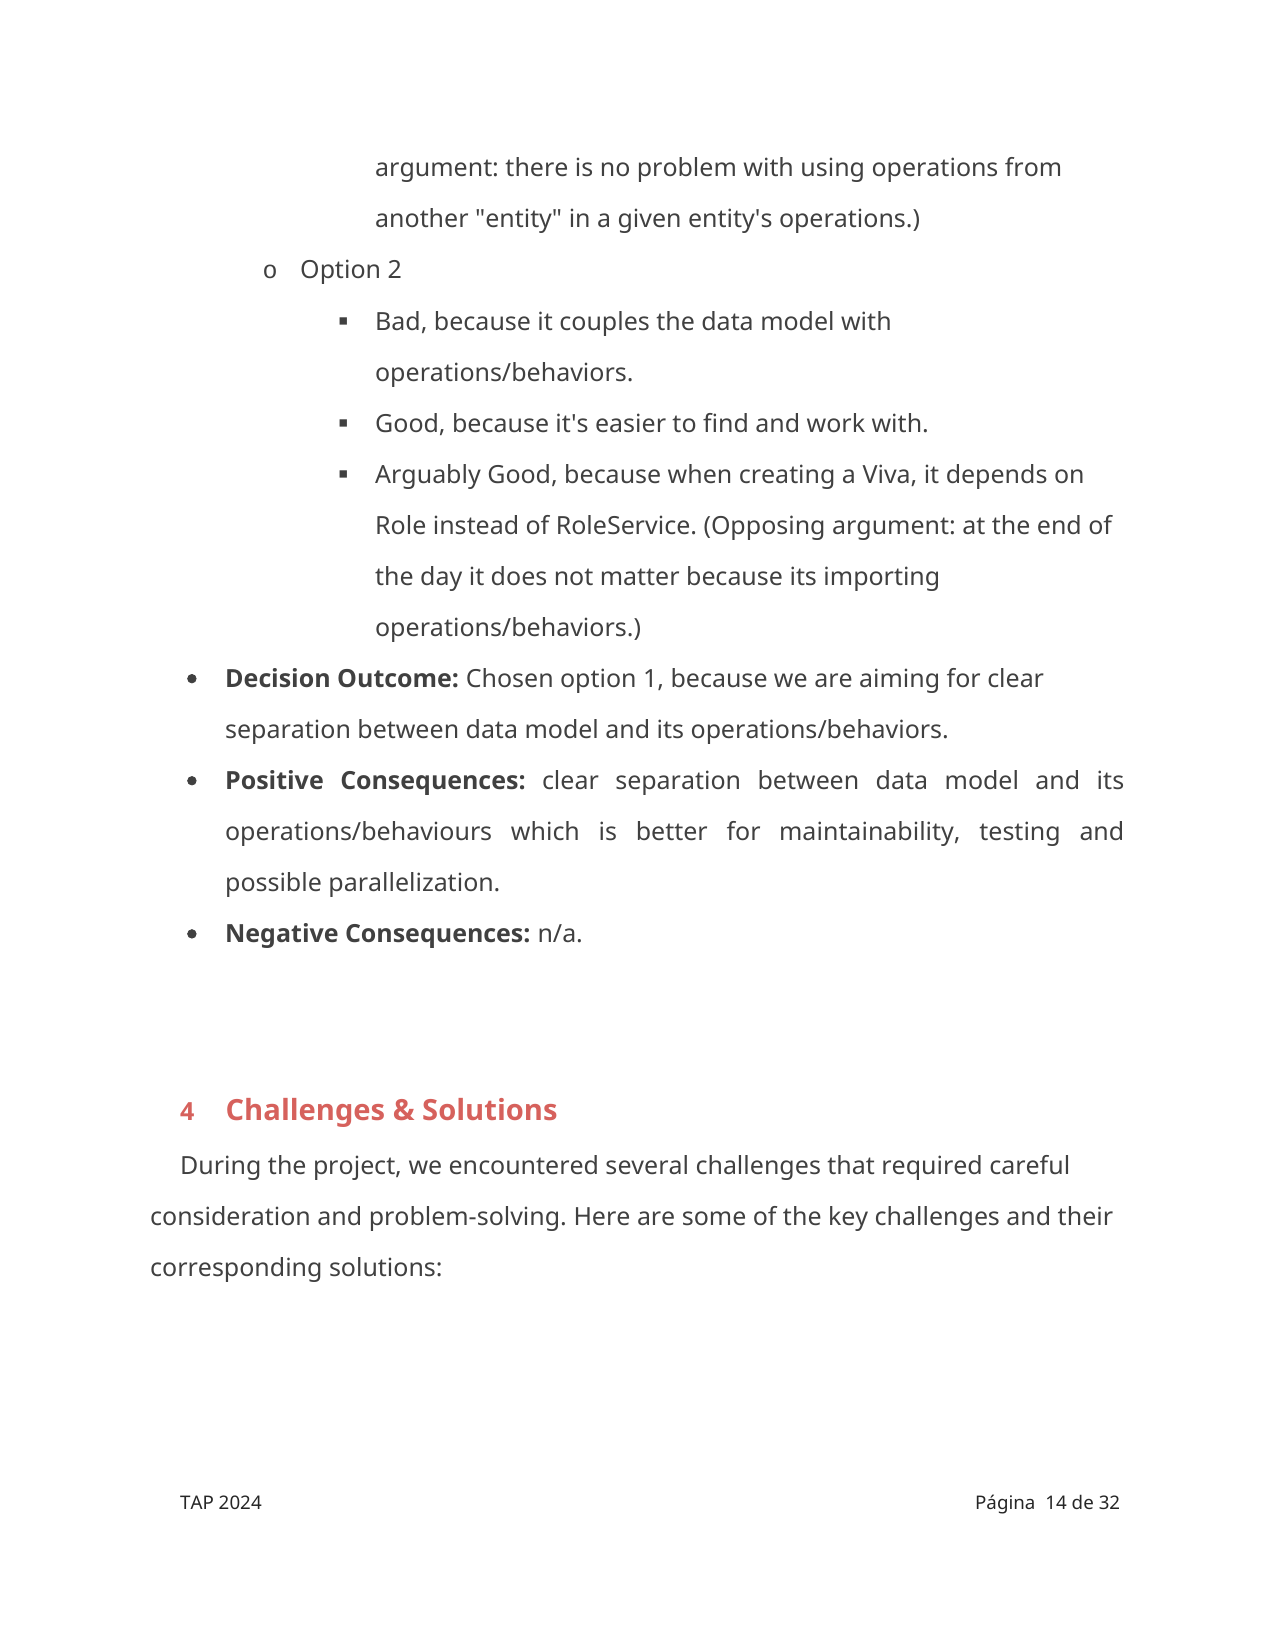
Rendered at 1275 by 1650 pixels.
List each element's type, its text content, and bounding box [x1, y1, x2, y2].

text During the project, we encountered several challenges that required careful consideration and problem-solving. Here are some of the key challenges and their corresponding solutions: [150, 1147, 1125, 1283]
list Decision Outcome: Chosen option 1, because we are aiming for clear separation between data model and its operations/behaviors. [187, 661, 1125, 746]
list Positive Consequences: clear separation between data model and its operations/behaviours which is better for maintainability, testing and possible parallelization. [187, 763, 1125, 899]
list Option 2 [262, 252, 1125, 286]
list Negative Consequences: n/a. [187, 916, 1125, 950]
list Bad, because it couples the data model with operations/behaviors. [337, 303, 1125, 388]
list Good, because it's easier to find and work with. [337, 406, 1125, 439]
subtitle Challenges & Solutions [180, 1089, 1125, 1128]
list Arguably Good, because when creating a Viva, it depends on Role instead of RoleService. (Opposing argument: at the end of the day it does not matter because its importing operations/behaviors.) [337, 457, 1125, 644]
